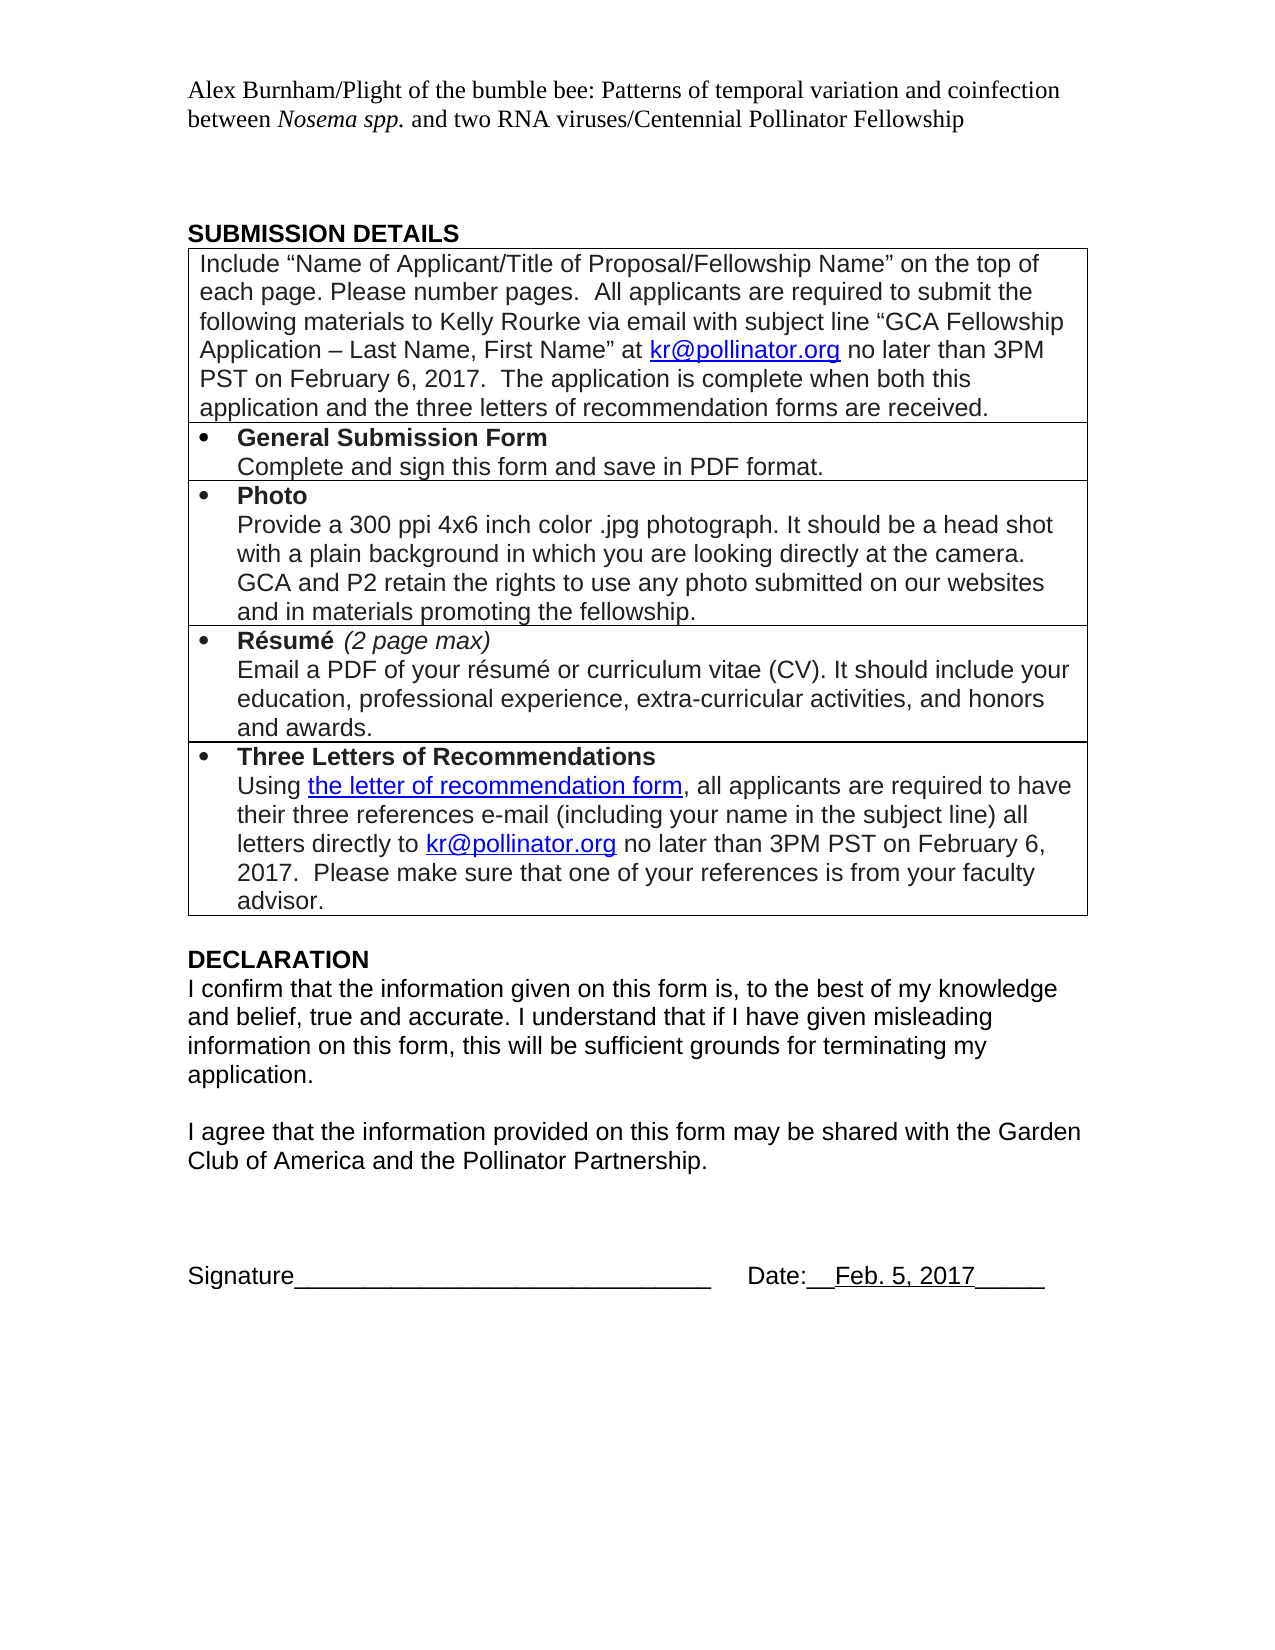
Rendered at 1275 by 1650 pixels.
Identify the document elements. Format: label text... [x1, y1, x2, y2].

table_cell Résumé (2 page max) Email a PDF of your résumé or curriculum vitae (CV). It should include your education, professional experience, extra-curricular activities, and honors and awards. [189, 626, 1087, 741]
text SUBMISSION DETAILS [187, 219, 1087, 247]
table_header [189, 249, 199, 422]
table_cell Photo Provide a 300 ppi 4x6 inch color .jpg photograph. It should be a head shot with a plain background in which you are looking directly at the camera. GCA and P2 retain the rights to use any photo submitted on our websites and in materials promoting the fellowship.﻿ [189, 481, 1087, 625]
text Signature______________________________ Date:__Feb. 5, 2017_____ [187, 1261, 1087, 1290]
text I confirm that the information given on this form is, to the best of my knowledge and belief, true and accurate. I understand that if I have given misleading information on this form, this will be sufficient grounds for terminating my application. [187, 973, 1087, 1088]
text I agree that the information provided on this form may be shared with the Garden Club of America and the Pollinator Partnership. [187, 1117, 1087, 1175]
text DECLARATION [187, 945, 1087, 973]
table_cell General Submission Form Complete and sign this form and save in PDF format. [189, 423, 1087, 480]
table_cell Three Letters of Recommendations Using the letter of recommendation form, all applicants are required to have their three references e-mail (including your name in the subject line) all letters directly to kr@pollinator.org no later than 3PM PST on February 6, 2017. Please make sure that one of your references is from your faculty advisor. [189, 743, 1087, 915]
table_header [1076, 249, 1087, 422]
